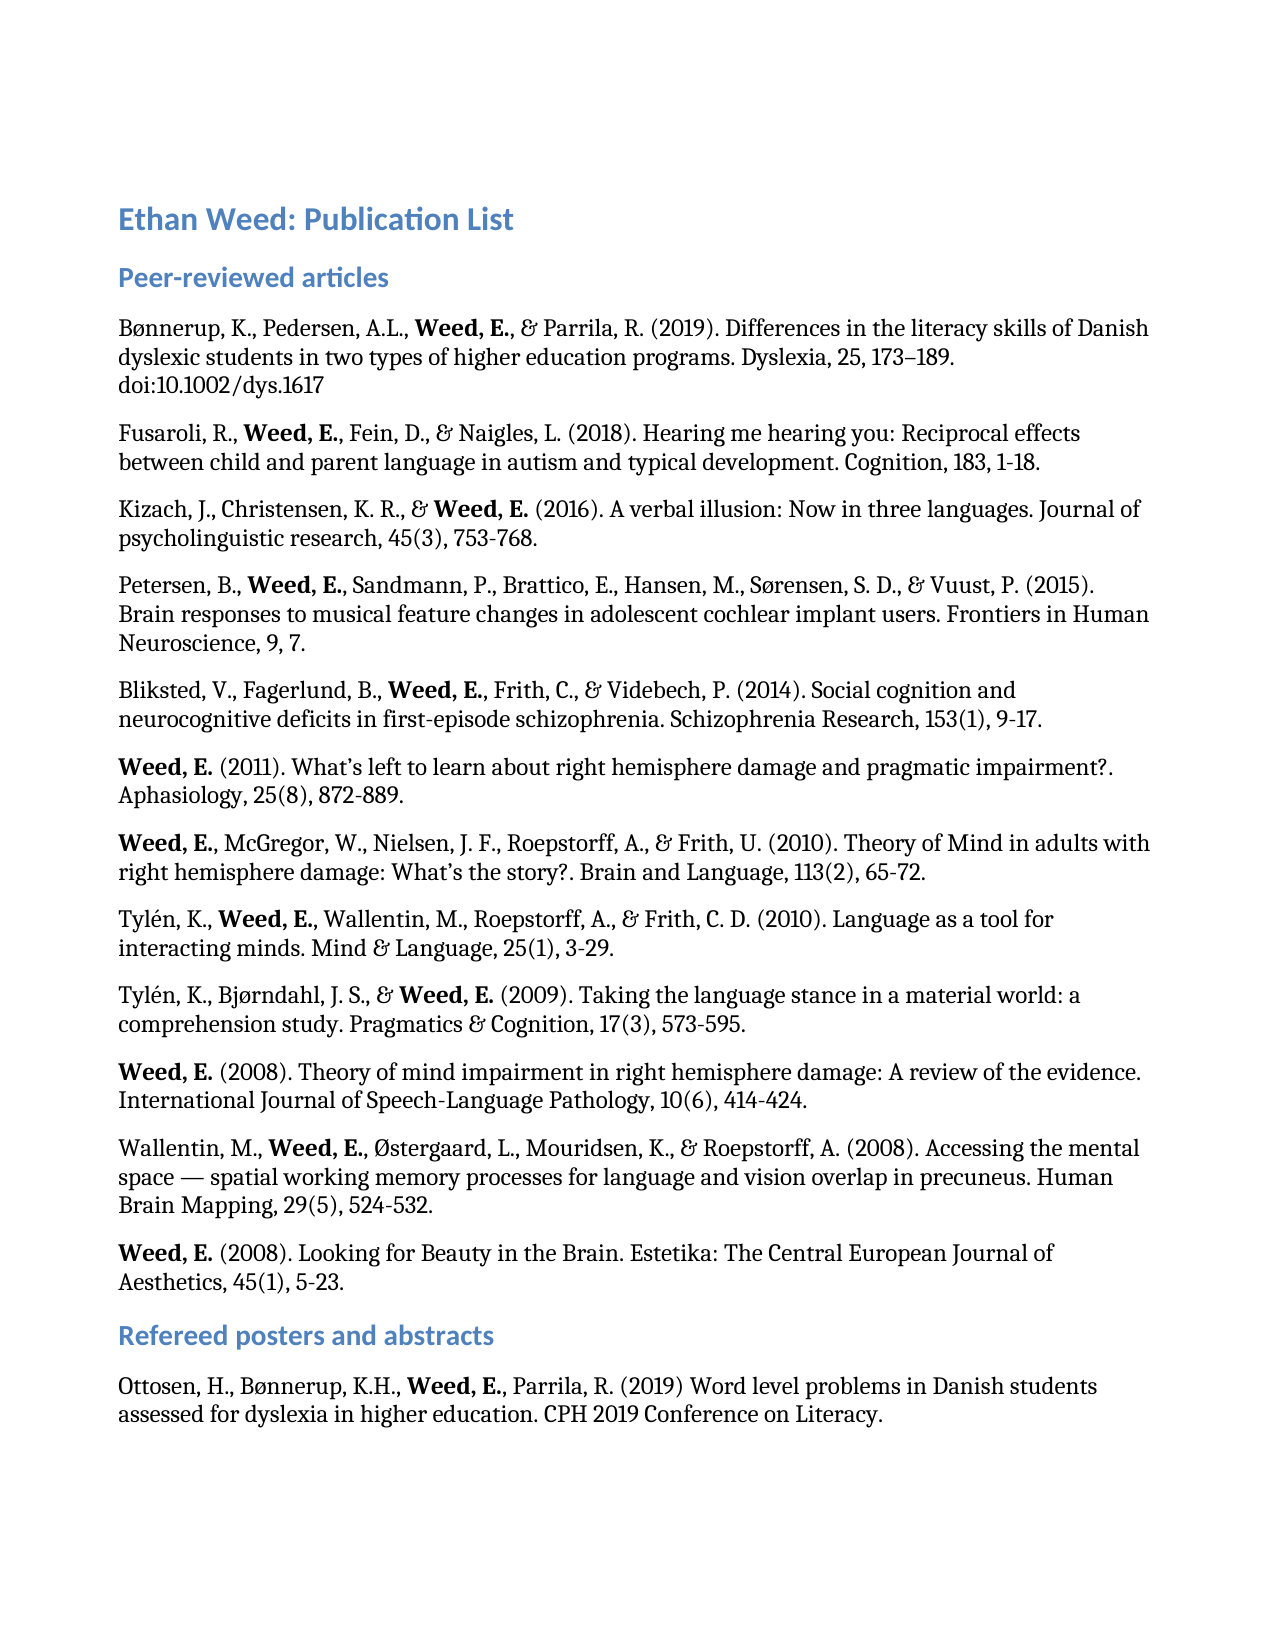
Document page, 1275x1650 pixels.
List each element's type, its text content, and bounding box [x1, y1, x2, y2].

text Wallentin, M., Weed, E., Østergaard, L., Mouridsen, K., & Roepstorff, A. (2008). Accessing the mental space — spatial working memory processes for language and vision overlap in precuneus. Human Brain Mapping, 29(5), 524-532. [118, 1134, 1157, 1220]
text Bønnerup, K., Pedersen, A.L., Weed, E., & Parrila, R. (2019). Differences in the literacy skills of Danish dyslexic students in two types of higher education programs. Dyslexia, 25, 173–189. doi:10.1002/dys.1617 [118, 314, 1157, 400]
text Bliksted, V., Fagerlund, B., Weed, E., Frith, C., & Videbech, P. (2014). Social cognition and neurocognitive deficits in first-episode schizophrenia. Schizophrenia Research, 153(1), 9-17. [118, 676, 1157, 734]
text Weed, E. (2008). Looking for Beauty in the Brain. Estetika: The Central European Journal of Aesthetics, 45(1), 5-23. [118, 1239, 1157, 1296]
text Weed, E., McGregor, W., Nielsen, J. F., Roepstorff, A., & Frith, U. (2010). Theory of Mind in adults with right hemisphere damage: What’s the story?. Brain and Language, 113(2), 65-72. [118, 829, 1157, 886]
text Petersen, B., Weed, E., Sandmann, P., Brattico, E., Hansen, M., Sørensen, S. D., & Vuust, P. (2015). Brain responses to musical feature changes in adolescent cochlear implant users. Frontiers in Human Neuroscience, 9, 7. [118, 571, 1157, 658]
subtitle Ethan Weed: Publication List [118, 198, 1157, 239]
text Fusaroli, R., Weed, E., Fein, D., & Naigles, L. (2018). Hearing me hearing you: Reciprocal effects between child and parent language in autism and typical development. Cognition, 183, 1-18. [118, 419, 1157, 476]
subtitle Peer-reviewed articles [118, 259, 1157, 295]
text Weed, E. (2008). Theory of mind impairment in right hemisphere damage: A review of the evidence. International Journal of Speech-Language Pathology, 10(6), 414-424. [118, 1058, 1157, 1115]
text Kizach, J., Christensen, K. R., & Weed, E. (2016). A verbal illusion: Now in three languages. Journal of psycholinguistic research, 45(3), 753-768. [118, 495, 1157, 553]
text Ottosen, H., Bønnerup, K.H., Weed, E., Parrila, R. (2019) Word level problems in Danish students assessed for dyslexia in higher education. CPH 2019 Conference on Literacy. [118, 1372, 1157, 1429]
text Weed, E. (2011). What’s left to learn about right hemisphere damage and pragmatic impairment?. Aphasiology, 25(8), 872-889. [118, 753, 1157, 810]
text Tylén, K., Weed, E., Wallentin, M., Roepstorff, A., & Frith, C. D. (2010). Language as a tool for interacting minds. Mind & Language, 25(1), 3-29. [118, 905, 1157, 963]
subtitle Refereed posters and abstracts [118, 1317, 1157, 1353]
text Tylén, K., Bjørndahl, J. S., & Weed, E. (2009). Taking the language stance in a material world: a comprehension study. Pragmatics & Cognition, 17(3), 573-595. [118, 981, 1157, 1039]
